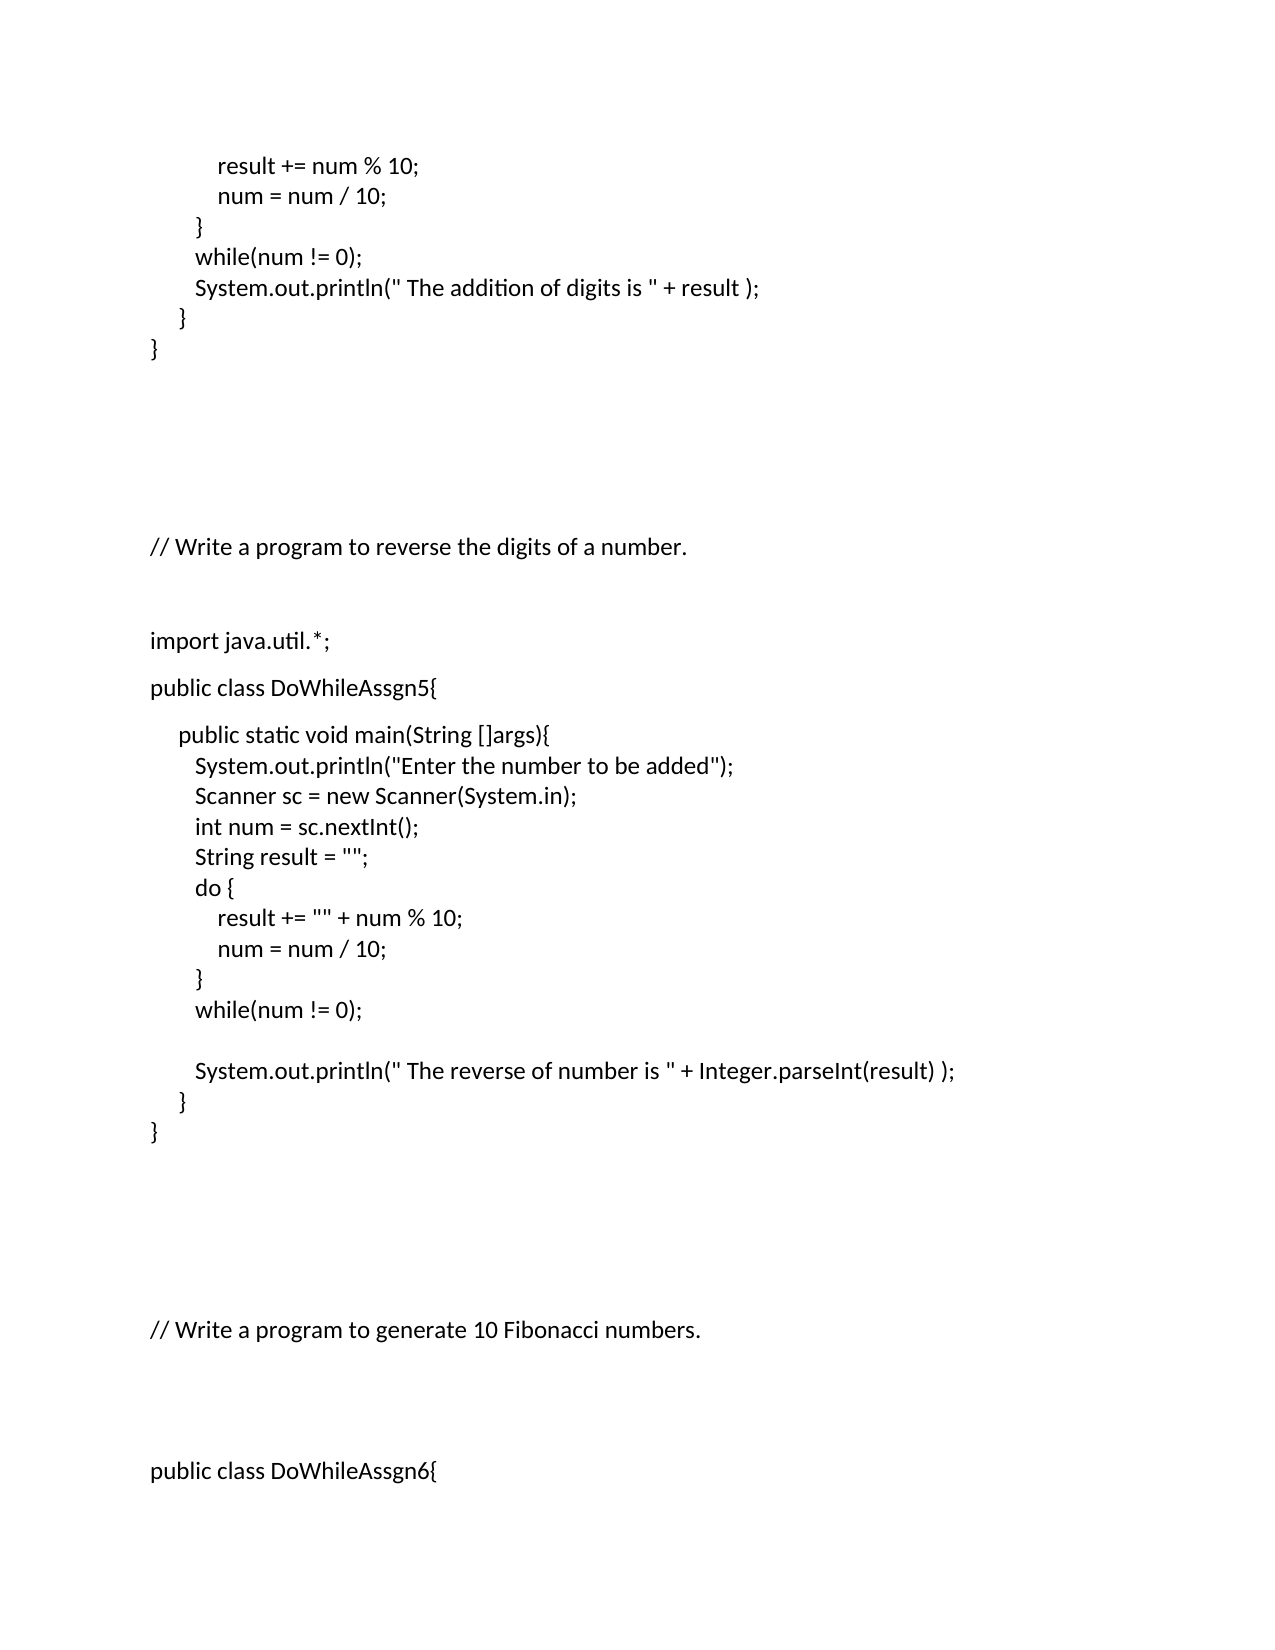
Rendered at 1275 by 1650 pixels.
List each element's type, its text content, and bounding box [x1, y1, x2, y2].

text System.out.println("Enter the number to be added"); [150, 750, 1125, 781]
text } [150, 1086, 1125, 1116]
text } [150, 303, 1125, 333]
text while(num != 0); [150, 242, 1125, 272]
text System.out.println(" The addition of digits is " + result ); [150, 272, 1125, 303]
text // Write a program to generate 10 Fibonacci numbers. [150, 1314, 1125, 1344]
text import java.util.*; [150, 625, 1125, 656]
text } [150, 333, 1125, 364]
text num = num / 10; [150, 933, 1125, 964]
text } [150, 964, 1125, 994]
text public static void main(String []args){ [150, 719, 1125, 750]
text String result = ""; [150, 842, 1125, 872]
text public class DoWhileAssgn5{ [150, 672, 1125, 703]
text while(num != 0); [150, 994, 1125, 1025]
text } [150, 211, 1125, 242]
text result += "" + num % 10; [150, 903, 1125, 933]
text int num = sc.nextInt(); [150, 811, 1125, 842]
text num = num / 10; [150, 181, 1125, 211]
text Scanner sc = new Scanner(System.in); [150, 781, 1125, 811]
text // Write a program to reverse the digits of a number. [150, 531, 1125, 561]
text public class DoWhileAssgn6{ [150, 1455, 1125, 1486]
text } [150, 1116, 1125, 1147]
text result += num % 10; [150, 150, 1125, 181]
text do { [150, 872, 1125, 903]
text System.out.println(" The reverse of number is " + Integer.parseInt(result) ); [150, 1055, 1125, 1086]
